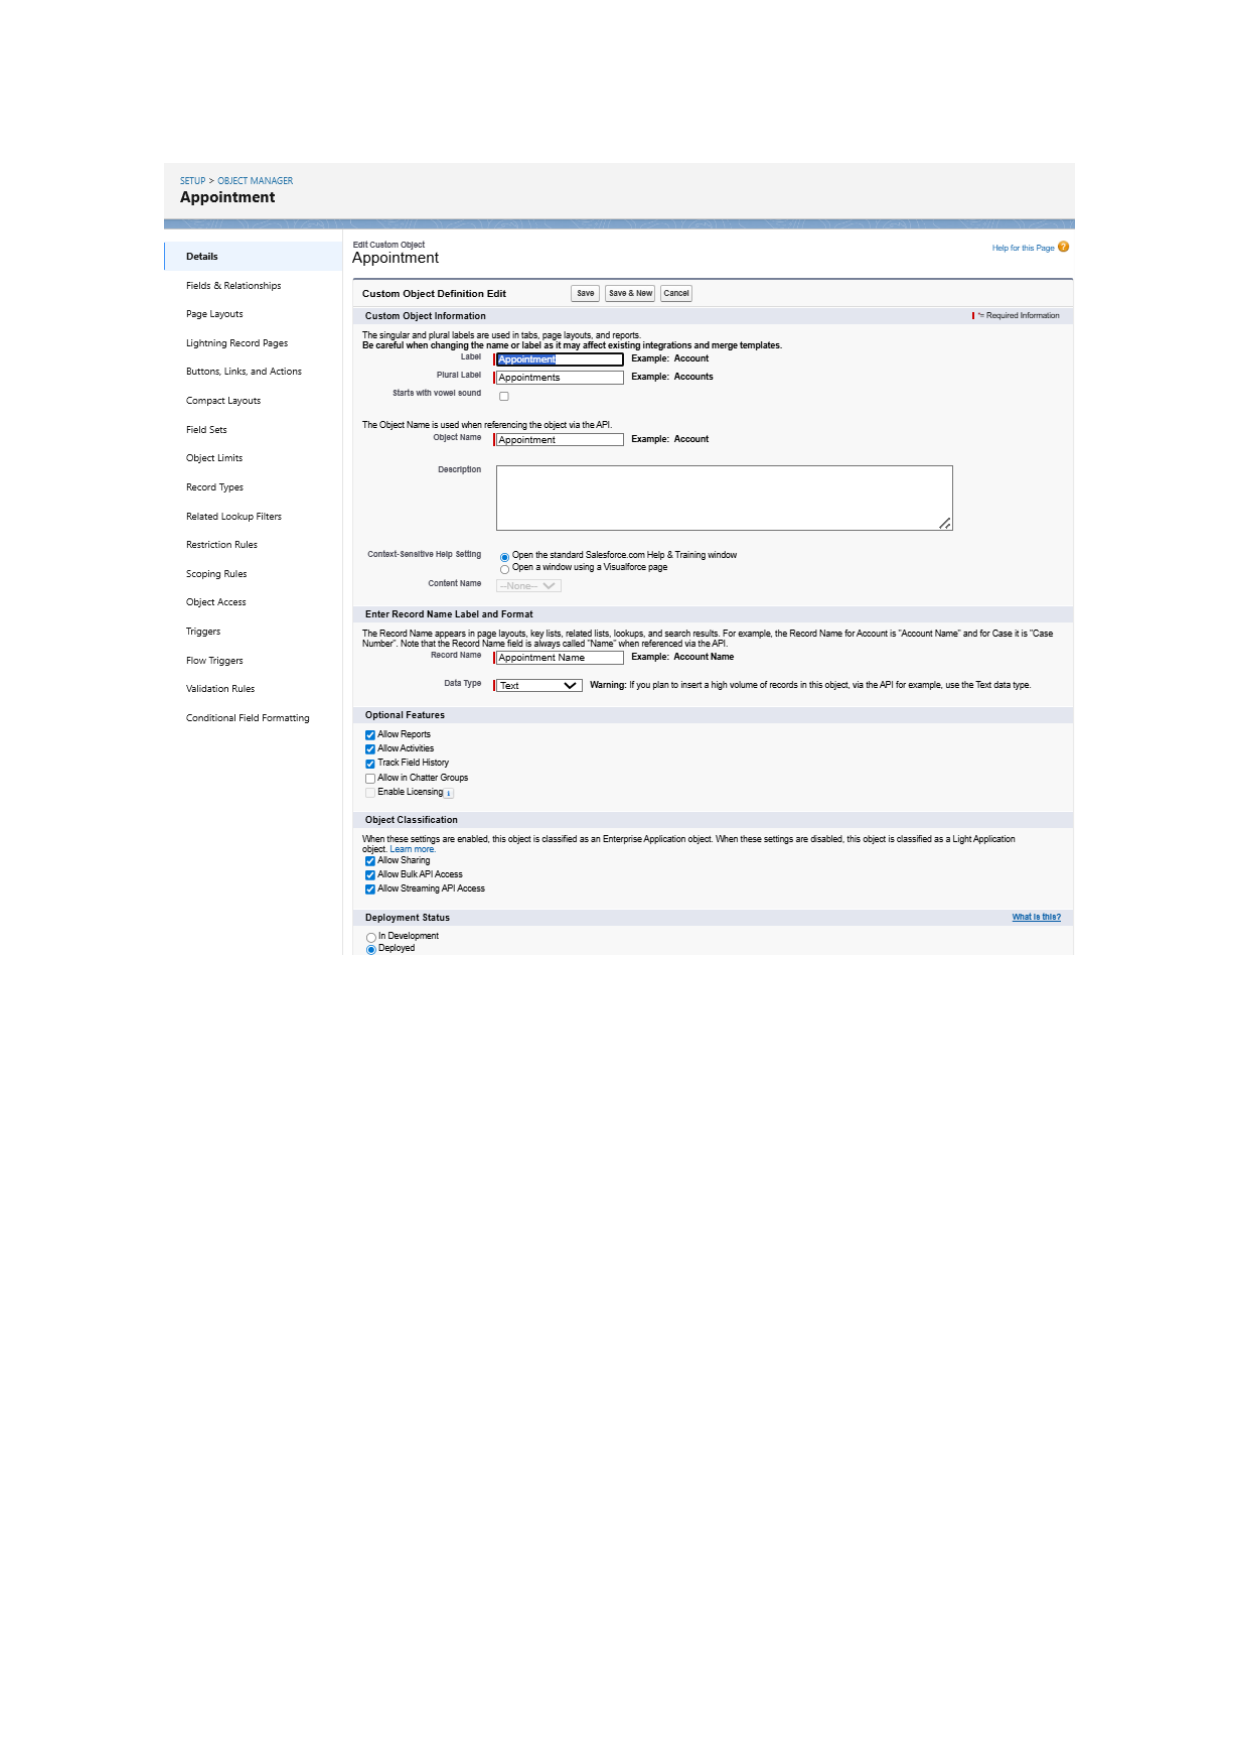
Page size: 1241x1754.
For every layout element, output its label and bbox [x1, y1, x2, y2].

picture [164, 163, 1075, 955]
